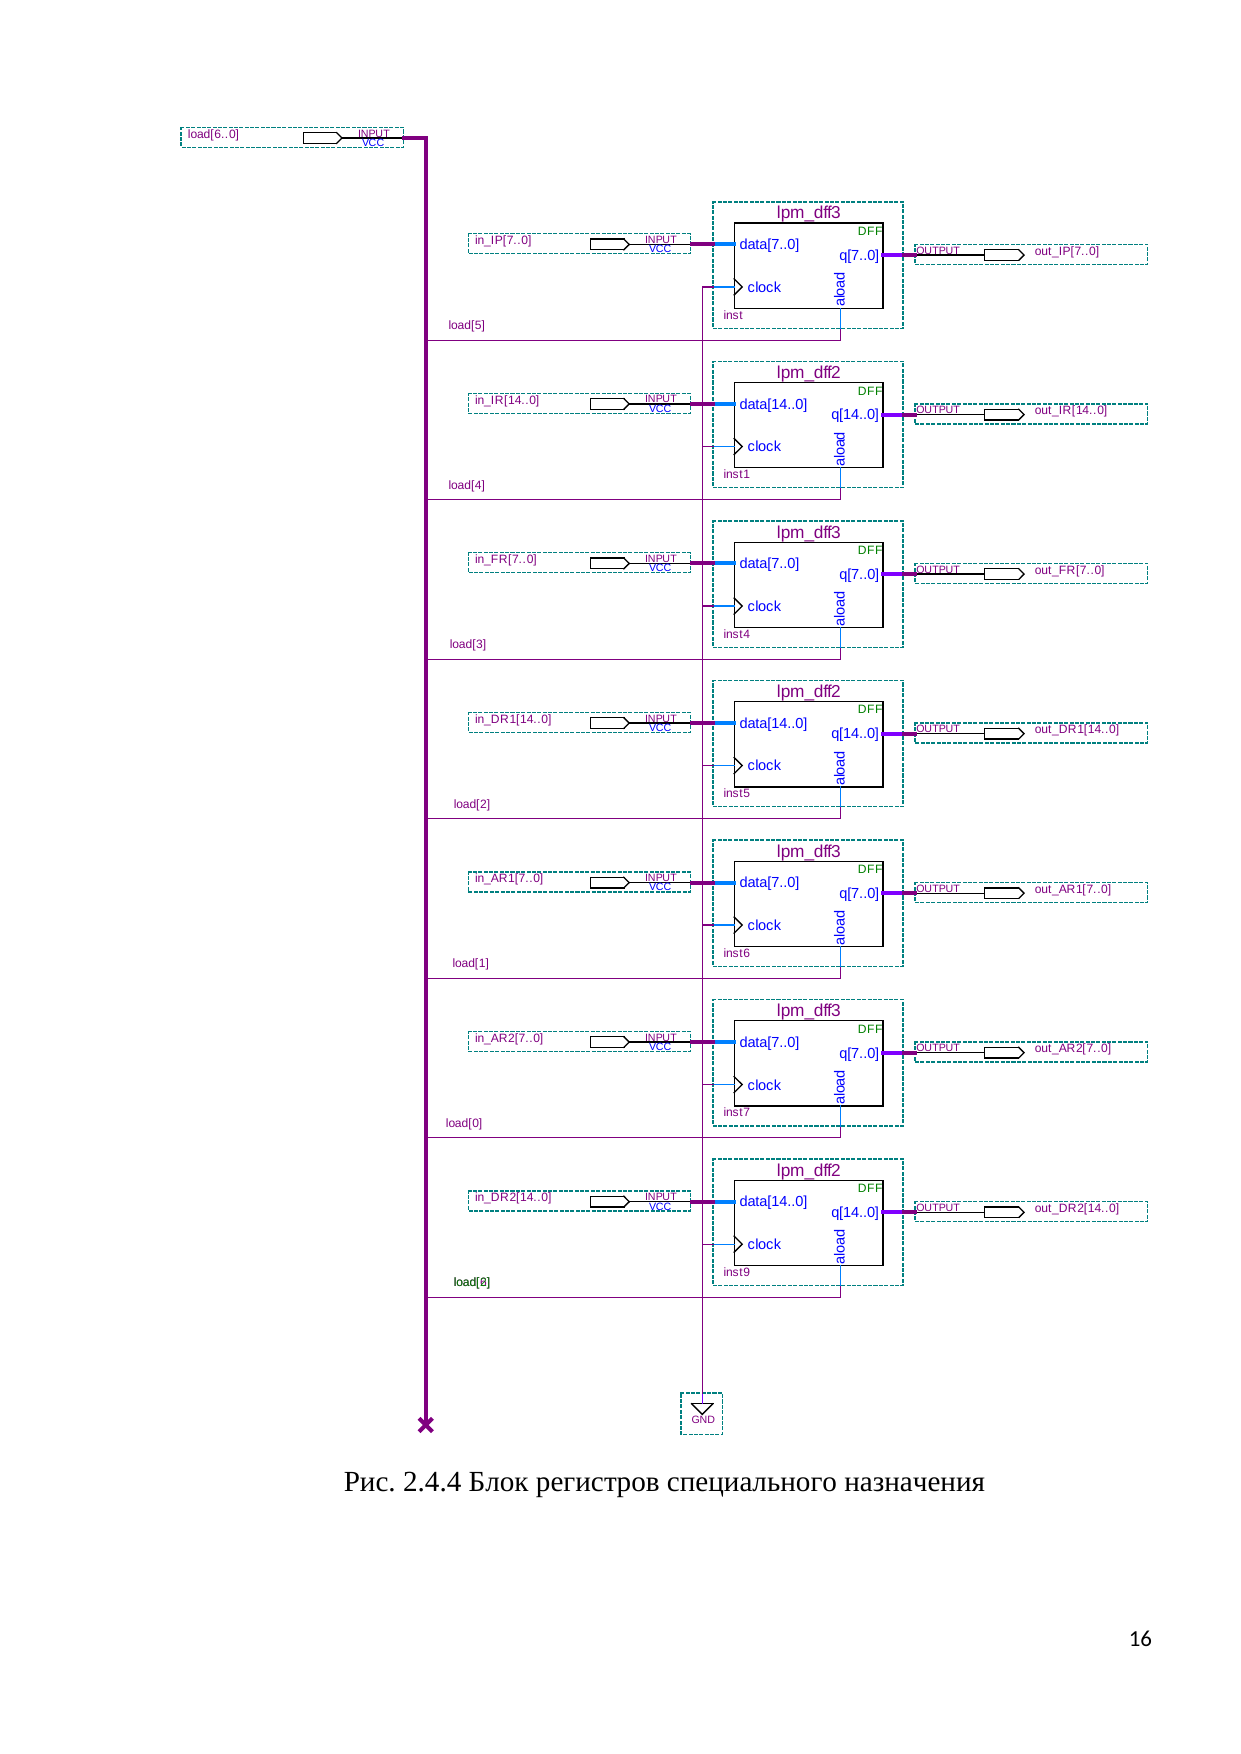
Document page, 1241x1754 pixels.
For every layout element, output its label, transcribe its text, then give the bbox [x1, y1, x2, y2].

text Рис. 2.4.4 Блок регистров специального назначения [177, 1464, 1152, 1497]
